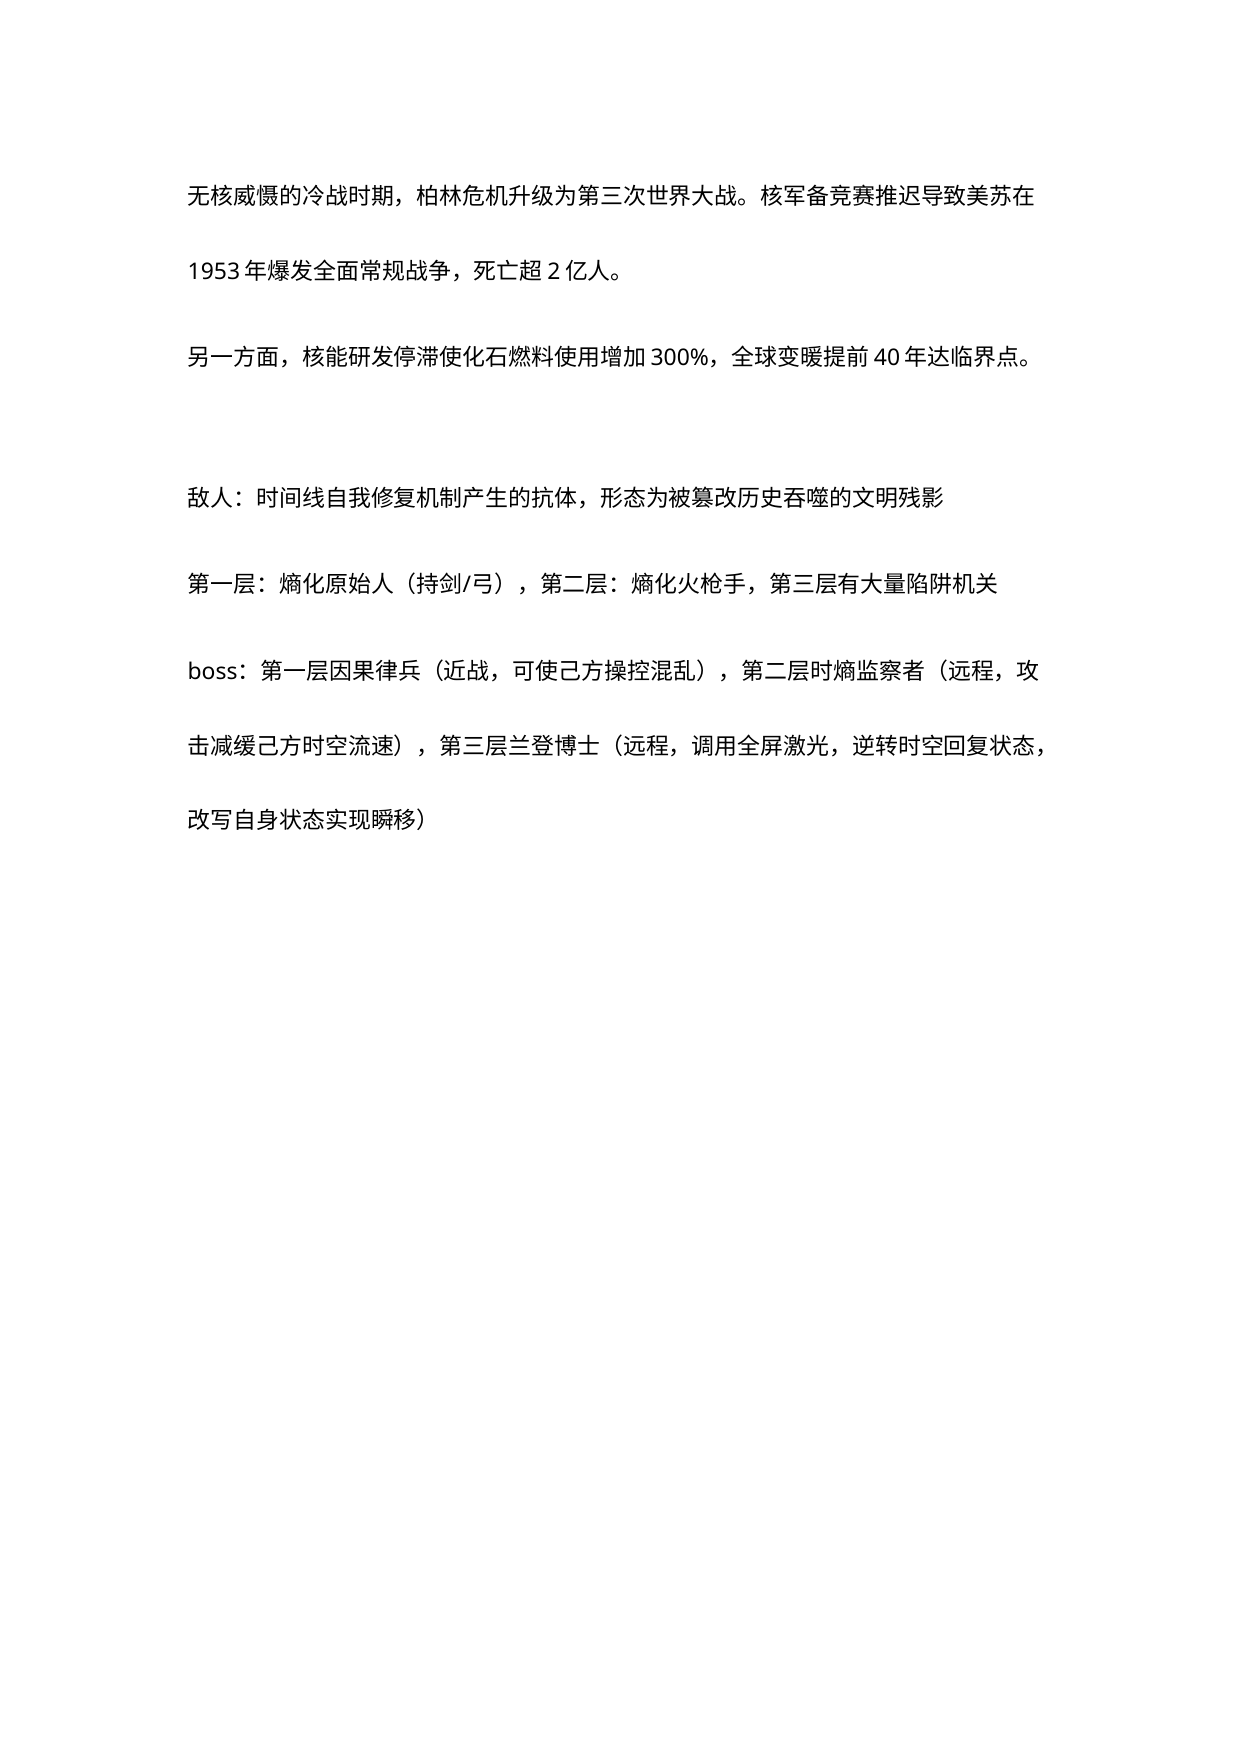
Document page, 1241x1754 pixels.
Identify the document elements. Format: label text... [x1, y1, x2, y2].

text 敌人：时间线自我修复机制产生的抗体，形态为被篡改历史吞噬的文明残影 [187, 464, 1053, 529]
text 另一方面，核能研发停滞使化石燃料使用增加300%，全球变暖提前40年达临界点。 [187, 323, 1053, 388]
text 第一层：熵化原始人（持剑/弓），第二层：熵化火枪手，第三层有大量陷阱机关 [187, 550, 1053, 615]
text 无核威慑的冷战时期，柏林危机升级为第三次世界大战。核军备竞赛推迟导致美苏在1953年爆发全面常规战争，死亡超2亿人。 [187, 162, 1053, 302]
text boss：第一层因果律兵（近战，可使己方操控混乱），第二层时熵监察者（远程，攻击减缓己方时空流速），第三层兰登博士（远程，调用全屏激光，逆转时空回复状态，改写自身状态实现瞬移） [187, 637, 1053, 851]
